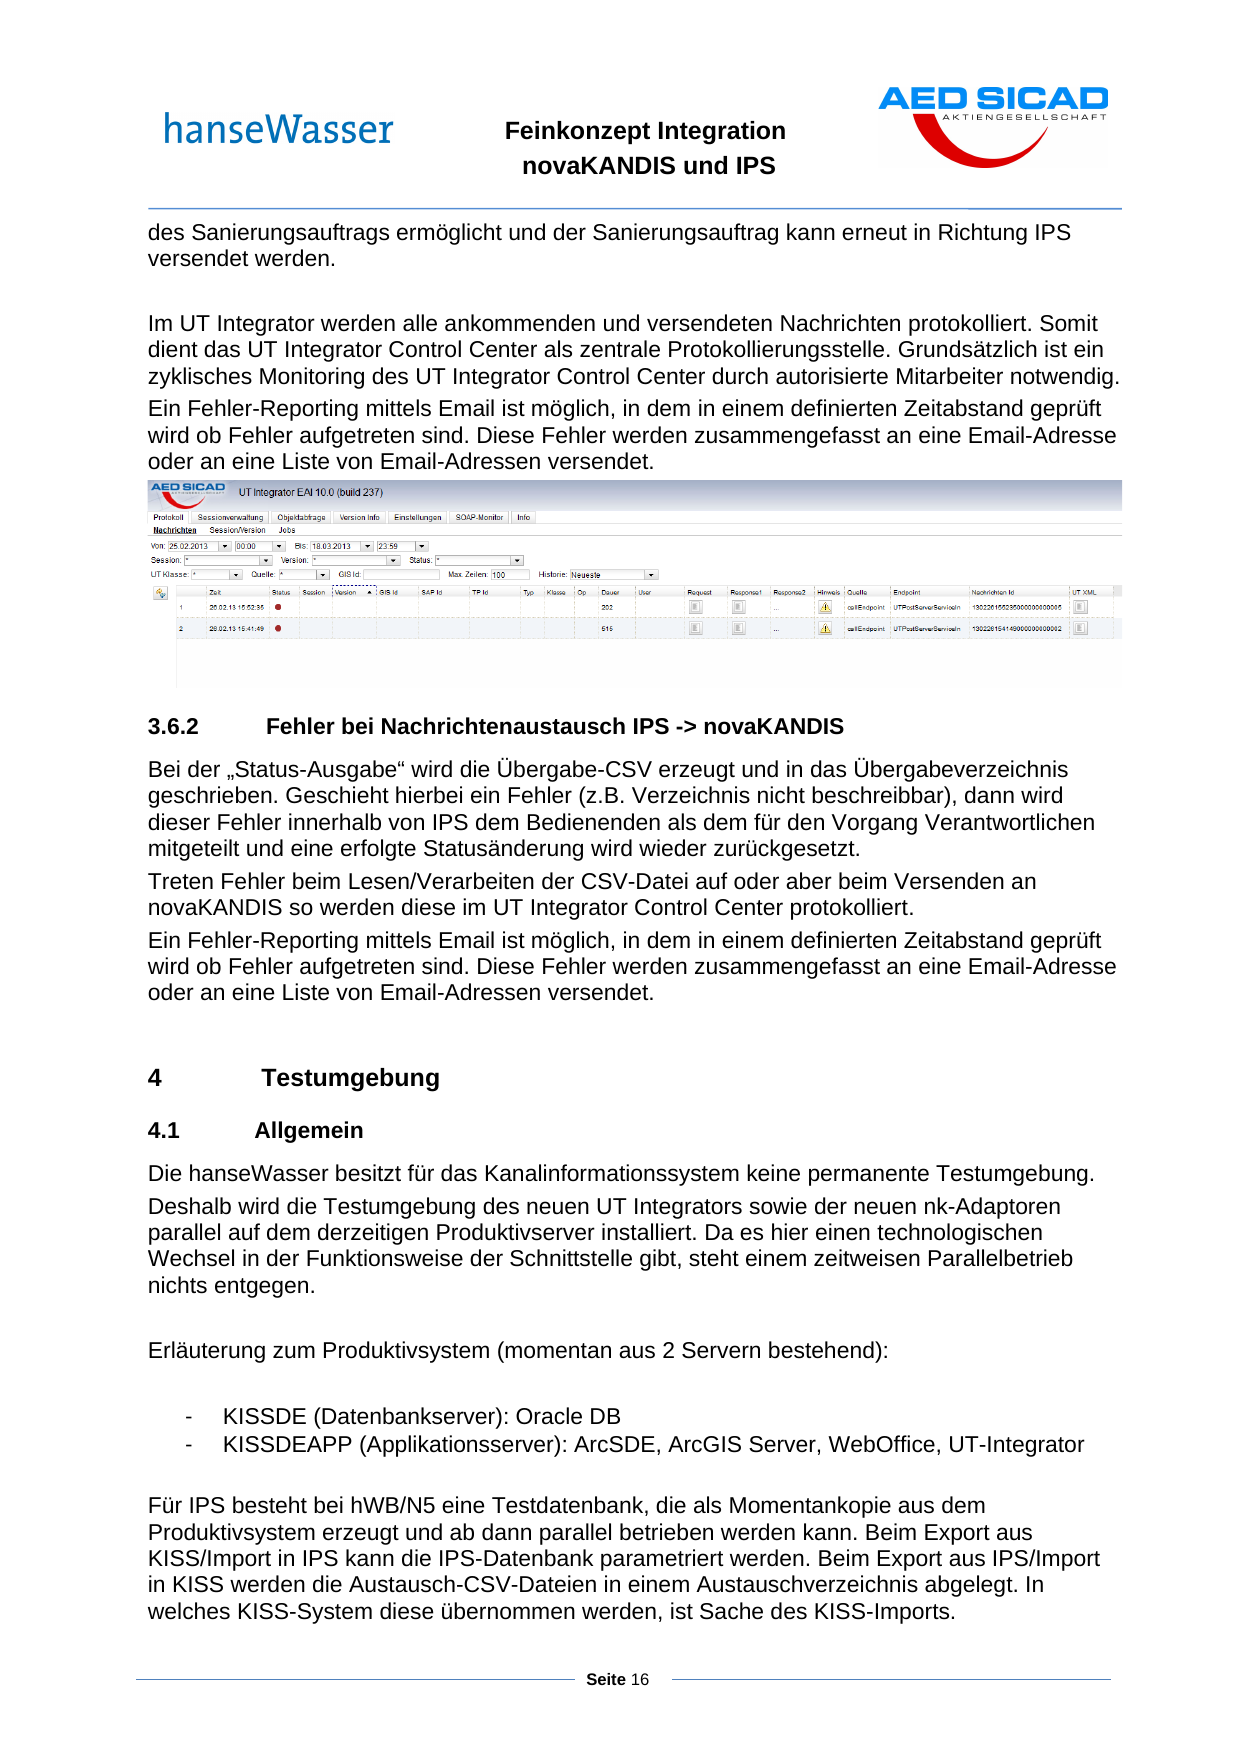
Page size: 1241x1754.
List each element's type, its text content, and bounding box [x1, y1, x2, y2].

list KISSDE (Datenbankserver): Oracle DB [185, 1402, 1122, 1430]
text Die hanseWasser besitzt für das Kanalinformationssystem keine permanente Testumgebung. [148, 1160, 1122, 1186]
subtitle Fehler bei Nachrichtenaustausch IPS -> novaKANDIS [148, 713, 1122, 739]
list KISSDEAPP (Applikationsserver): ArcSDE, ArcGIS Server, WebOffice, UT-Integrator [185, 1430, 1122, 1486]
picture [147, 480, 1123, 688]
text Ein Fehler-Reporting mittels Email ist möglich, in dem in einem definierten Zeitabstand geprüft wird ob Fehler aufgetreten sind. Diese Fehler werden zusammengefasst an eine Email-Adresse oder an eine Liste von Email-Adressen versendet. [148, 395, 1122, 474]
picture [878, 87, 1108, 168]
text Im UT Integrator werden alle ankommenden und versendeten Nachrichten protokolliert. Somit dient das UT Integrator Control Center als zentrale Protokollierungsstelle. Grundsätzlich ist ein zyklisches Monitoring des UT Integrator Control Center durch autorisierte Mitarbeiter notwendig. [148, 310, 1122, 389]
text Ein Fehler-Reporting mittels Email ist möglich, in dem in einem definierten Zeitabstand geprüft wird ob Fehler aufgetreten sind. Diese Fehler werden zusammengefasst an eine Email-Adresse oder an eine Liste von Email-Adressen versendet. [148, 927, 1122, 1006]
subtitle Testumgebung [148, 1063, 1122, 1092]
picture [162, 112, 396, 144]
subtitle Allgemein [148, 1117, 1122, 1143]
text Bei der „Status-Ausgabe“ wird die Übergabe-CSV erzeugt und in das Übergabeverzeichnis geschrieben. Geschieht hierbei ein Fehler (z.B. Verzeichnis nicht beschreibbar), dann wird dieser Fehler innerhalb von IPS dem Bedienenden als dem für den Vorgang Verantwortlichen mitgeteilt und eine erfolgte Statusänderung wird wieder zurückgesetzt. [148, 756, 1122, 861]
text Deshalb wird die Testumgebung des neuen UT Integrators sowie der neuen nk-Adaptoren parallel auf dem derzeitigen Produktivserver installiert. Da es hier einen technologischen Wechsel in der Funktionsweise der Schnittstelle gibt, steht einem zeitweisen Parallelbetrieb nichts entgegen. [148, 1193, 1122, 1298]
text Für IPS besteht bei hWB/N5 eine Testdatenbank, die als Momentankopie aus dem Produktivsystem erzeugt und ab dann parallel betrieben werden kann. Beim Export aus KISS/Import in IPS kann die IPS-Datenbank parametriert werden. Beim Export aus IPS/Import in KISS werden die Austausch-CSV-Dateien in einem Austauschverzeichnis abgelegt. In welches KISS-System diese übernommen werden, ist Sache des KISS-Imports. [148, 1492, 1122, 1624]
text Treten Fehler beim Lesen/Verarbeiten der CSV-Datei auf oder aber beim Versenden an novaKANDIS so werden diese im UT Integrator Control Center protokolliert. [148, 868, 1122, 920]
text Erläuterung zum Produktivsystem (momentan aus 2 Servern bestehend): [148, 1337, 1122, 1363]
